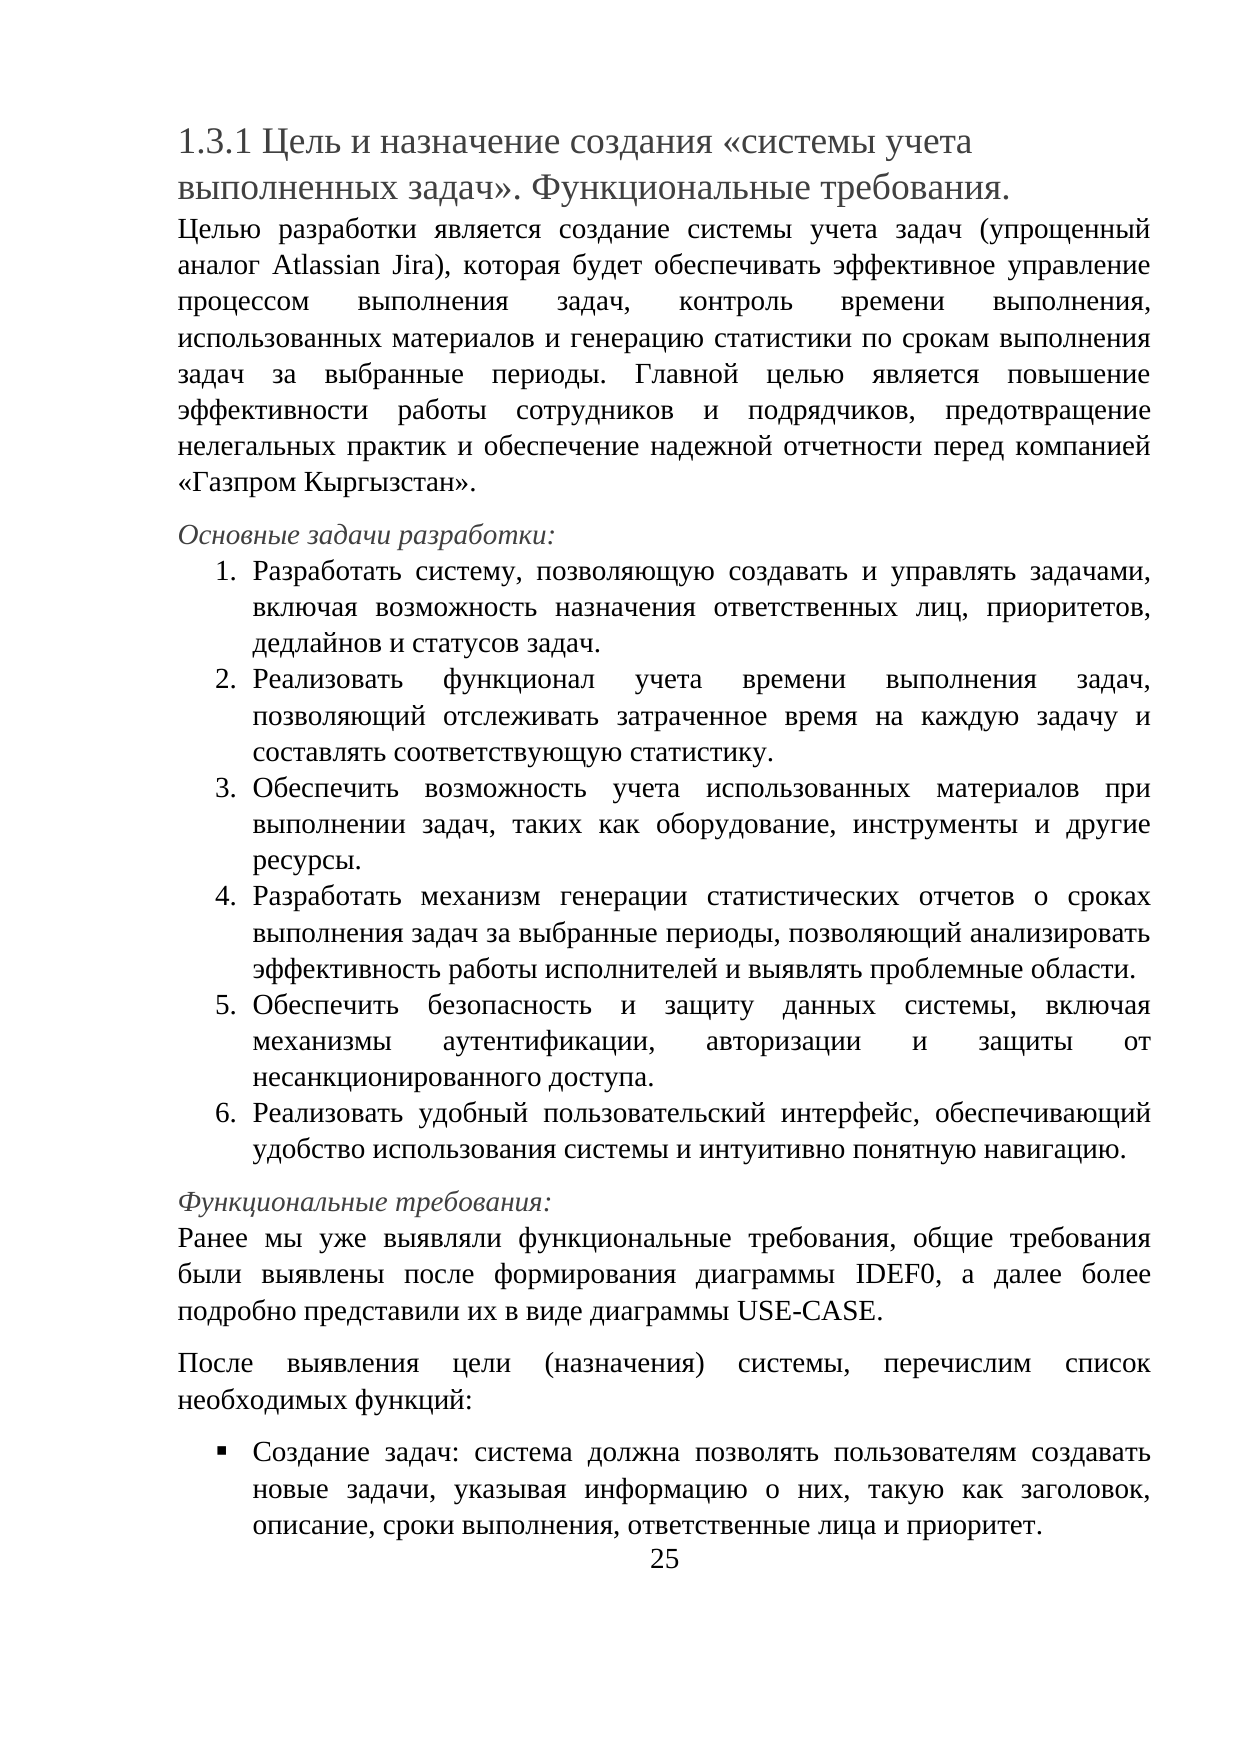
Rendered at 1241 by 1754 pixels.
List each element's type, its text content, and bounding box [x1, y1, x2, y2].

subtitle Функциональные требования: [177, 1184, 1152, 1218]
list Обеспечить возможность учета использованных материалов при выполнении задач, таких как оборудование, инструменты и другие ресурсы. [215, 770, 1152, 876]
list Реализовать функционал учета времени выполнения задач, позволяющий отслеживать затраченное время на каждую задачу и составлять соответствующую статистику. [215, 662, 1152, 767]
text После выявления цели (назначения) системы, перечислим список необходимых функций: [177, 1346, 1152, 1415]
text Ранее мы уже выявляли функциональные требования, общие требования были выявлены после формирования диаграммы IDEF0, а далее более подробно представили их в виде диаграммы USE-CASE. [177, 1221, 1152, 1326]
subtitle 1.3.1 Цель и назначение создания «системы учета выполненных задач». Функциональные требования. [177, 118, 1152, 208]
text Целью разработки является создание системы учета задач (упрощенный аналог Atlassian Jira), которая будет обеспечивать эффективное управление процессом выполнения задач, контроль времени выполнения, использованных материалов и генерацию статистики по срокам выполнения задач за выбранные периоды. Главной целью является повышение эффективности работы сотрудников и подрядчиков, предотвращение нелегальных практик и обеспечение надежной отчетности перед компанией «Газпром Кыргызстан». [177, 211, 1152, 498]
list Разработать механизм генерации статистических отчетов о сроках выполнения задач за выбранные периоды, позволяющий анализировать эффективность работы исполнителей и выявлять проблемные области. [215, 878, 1152, 984]
subtitle Основные задачи разработки: [177, 517, 1152, 551]
list Создание задач: система должна позволять пользователям создавать новые задачи, указывая информацию о них, такую как заголовок, описание, сроки выполнения, ответственные лица и приоритет. [215, 1434, 1152, 1541]
list Обеспечить безопасность и защиту данных системы, включая механизмы аутентификации, авторизации и защиты от несанкционированного доступа. [215, 987, 1152, 1093]
list Разработать систему, позволяющую создавать и управлять задачами, включая возможность назначения ответственных лиц, приоритетов, дедлайнов и статусов задач. [215, 553, 1152, 659]
list Реализовать удобный пользовательский интерфейс, обеспечивающий удобство использования системы и интуитивно понятную навигацию. [215, 1095, 1152, 1165]
